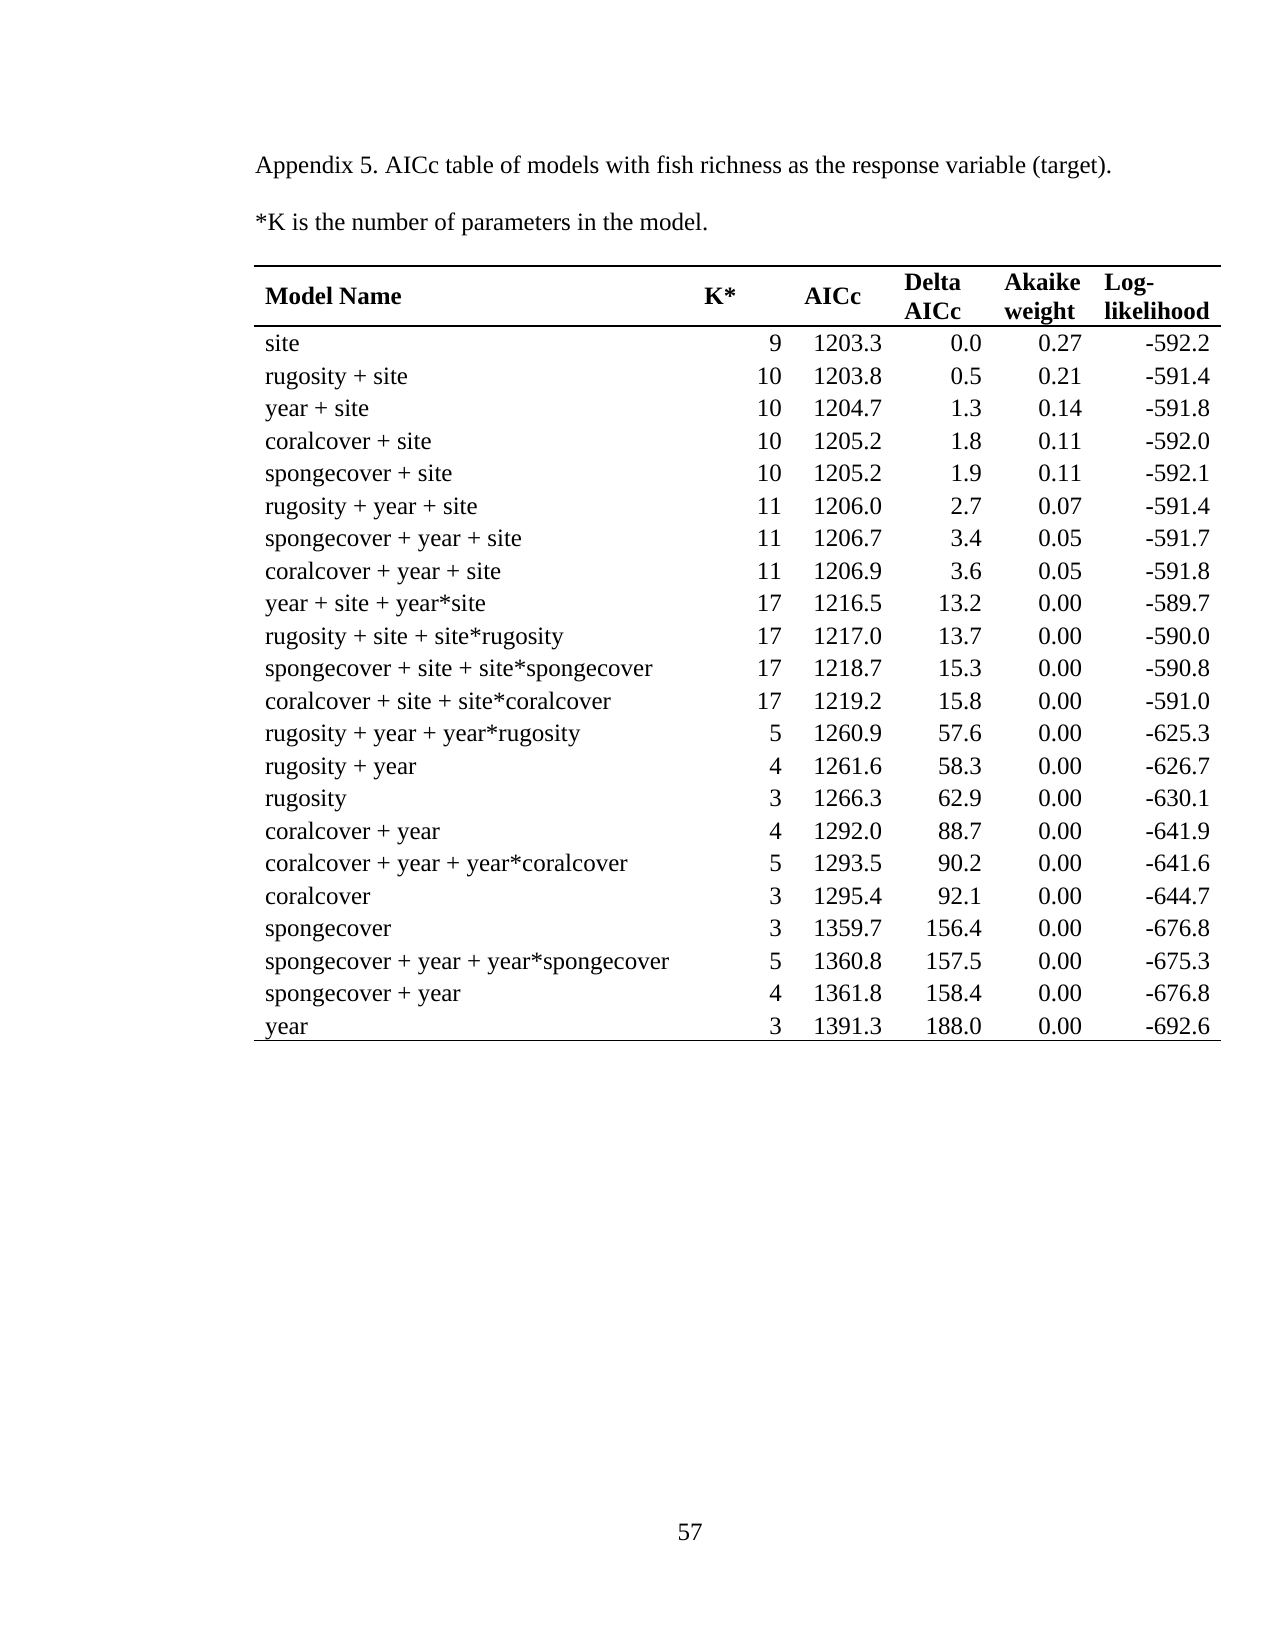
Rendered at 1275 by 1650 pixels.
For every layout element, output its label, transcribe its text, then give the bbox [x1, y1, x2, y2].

table_header Akaike weight [993, 267, 1093, 324]
table_cell -590.8 [1093, 650, 1221, 682]
table_cell spongecover + site + site*spongecover [254, 650, 693, 682]
table_cell 88.7 [893, 812, 993, 844]
table_cell 1261.6 [793, 747, 893, 779]
table_cell rugosity + site [254, 357, 693, 389]
table_cell 10 [693, 455, 793, 487]
table_cell year + site [254, 390, 693, 422]
table_cell 0.21 [993, 357, 1093, 389]
table_cell 0.05 [993, 552, 1093, 584]
table_cell 1206.9 [793, 552, 893, 584]
table_cell -591.8 [1093, 390, 1221, 422]
table_cell 1217.0 [793, 617, 893, 649]
table_cell 157.5 [893, 942, 993, 974]
table_cell 10 [693, 390, 793, 422]
table_cell coralcover + year [254, 812, 693, 844]
table_cell coralcover + year + site [254, 552, 693, 584]
table_cell year + site + year*site [254, 585, 693, 617]
table_cell -641.6 [1093, 845, 1221, 877]
table_cell -591.0 [1093, 682, 1221, 714]
table_cell spongecover + year + site [254, 520, 693, 552]
table_cell 1295.4 [793, 877, 893, 909]
table_cell -592.1 [1093, 455, 1221, 487]
table_cell 0.27 [993, 327, 1093, 357]
table_cell -590.0 [1093, 617, 1221, 649]
table_cell 156.4 [893, 910, 993, 942]
table_cell 11 [693, 520, 793, 552]
table_cell 3 [693, 1007, 793, 1039]
table_cell 158.4 [893, 975, 993, 1007]
table_cell 11 [693, 487, 793, 519]
table_cell 1218.7 [793, 650, 893, 682]
table_cell 188.0 [893, 1007, 993, 1039]
table_cell 9 [693, 327, 793, 357]
table_cell 1205.2 [793, 455, 893, 487]
table_header Model Name [254, 267, 693, 324]
table_cell 90.2 [893, 845, 993, 877]
table_cell 1206.0 [793, 487, 893, 519]
table_cell spongecover [254, 910, 693, 942]
table_cell 1359.7 [793, 910, 893, 942]
table_cell 0.00 [993, 845, 1093, 877]
table_cell -591.4 [1093, 487, 1221, 519]
table_cell -592.2 [1093, 327, 1221, 357]
table_cell -625.3 [1093, 715, 1221, 747]
table_cell 0.14 [993, 390, 1093, 422]
table_cell 4 [693, 812, 793, 844]
table_cell 5 [693, 715, 793, 747]
table_cell 0.07 [993, 487, 1093, 519]
table_cell 5 [693, 845, 793, 877]
table_cell 0.5 [893, 357, 993, 389]
table_cell 4 [693, 975, 793, 1007]
table_cell -591.8 [1093, 552, 1221, 584]
table_cell -591.4 [1093, 357, 1221, 389]
table_cell 1205.2 [793, 422, 893, 454]
table_cell coralcover [254, 877, 693, 909]
table_cell coralcover + year + year*coralcover [254, 845, 693, 877]
table_header Delta AICc [893, 267, 993, 324]
table_cell coralcover + site [254, 422, 693, 454]
table_cell -592.0 [1093, 422, 1221, 454]
table_cell -676.8 [1093, 975, 1221, 1007]
table_cell 0.05 [993, 520, 1093, 552]
table_header K* [693, 267, 793, 324]
table_cell -626.7 [1093, 747, 1221, 779]
table_cell 1203.8 [793, 357, 893, 389]
table_cell 15.3 [893, 650, 993, 682]
text Appendix 5. AICc table of models with fish richness as the response variable (target). *K is the number of parameters in the model. [255, 150, 1125, 236]
table_cell -641.9 [1093, 812, 1221, 844]
table_cell 0.00 [993, 617, 1093, 649]
table_cell 0.00 [993, 585, 1093, 617]
table_cell 3.4 [893, 520, 993, 552]
table_cell 0.00 [993, 942, 1093, 974]
table_cell 1206.7 [793, 520, 893, 552]
table_cell 10 [693, 422, 793, 454]
table_cell -676.8 [1093, 910, 1221, 942]
table_cell 0.00 [993, 682, 1093, 714]
table_cell rugosity + site + site*rugosity [254, 617, 693, 649]
table_cell coralcover + site + site*coralcover [254, 682, 693, 714]
table_cell -692.6 [1093, 1007, 1221, 1039]
table_cell 1266.3 [793, 780, 893, 812]
table_cell 1.8 [893, 422, 993, 454]
table_cell -589.7 [1093, 585, 1221, 617]
table_cell 4 [693, 747, 793, 779]
table_cell -675.3 [1093, 942, 1221, 974]
table_cell 0.11 [993, 422, 1093, 454]
table_cell 1203.3 [793, 327, 893, 357]
table_cell 92.1 [893, 877, 993, 909]
table_cell 0.0 [893, 327, 993, 357]
table_cell 13.7 [893, 617, 993, 649]
table_cell 15.8 [893, 682, 993, 714]
table_cell 17 [693, 650, 793, 682]
table_cell 0.00 [993, 975, 1093, 1007]
table_cell 0.00 [993, 780, 1093, 812]
table_cell 3 [693, 910, 793, 942]
table_cell 1391.3 [793, 1007, 893, 1039]
table_cell 1292.0 [793, 812, 893, 844]
table_cell 1.3 [893, 390, 993, 422]
table_cell 0.00 [993, 715, 1093, 747]
table_cell 0.00 [993, 650, 1093, 682]
table_cell 17 [693, 617, 793, 649]
table_cell rugosity [254, 780, 693, 812]
table_cell 0.00 [993, 812, 1093, 844]
table_cell 58.3 [893, 747, 993, 779]
table_cell 3.6 [893, 552, 993, 584]
table_cell 13.2 [893, 585, 993, 617]
table_cell rugosity + year + site [254, 487, 693, 519]
table_cell 2.7 [893, 487, 993, 519]
table_cell 3 [693, 877, 793, 909]
table_cell 0.00 [993, 877, 1093, 909]
table_cell 11 [693, 552, 793, 584]
table_cell rugosity + year [254, 747, 693, 779]
table_cell -644.7 [1093, 877, 1221, 909]
table_cell 1260.9 [793, 715, 893, 747]
table_cell rugosity + year + year*rugosity [254, 715, 693, 747]
table_cell 1219.2 [793, 682, 893, 714]
table_cell 0.00 [993, 747, 1093, 779]
table_cell site [254, 327, 693, 357]
table_cell 10 [693, 357, 793, 389]
table_cell 0.00 [993, 1007, 1093, 1039]
table_cell 1204.7 [793, 390, 893, 422]
table_cell -630.1 [1093, 780, 1221, 812]
table_cell 0.00 [993, 910, 1093, 942]
table_cell 1360.8 [793, 942, 893, 974]
table_cell 1361.8 [793, 975, 893, 1007]
table_cell 1216.5 [793, 585, 893, 617]
table_cell year [254, 1007, 693, 1039]
table_cell 1293.5 [793, 845, 893, 877]
table_cell 17 [693, 682, 793, 714]
table_cell 62.9 [893, 780, 993, 812]
table_header Log-likelihood [1093, 267, 1221, 324]
table_cell 57.6 [893, 715, 993, 747]
table_cell spongecover + site [254, 455, 693, 487]
table_cell spongecover + year + year*spongecover [254, 942, 693, 974]
table_cell 5 [693, 942, 793, 974]
table_cell 0.11 [993, 455, 1093, 487]
table_cell spongecover + year [254, 975, 693, 1007]
table_header AICc [793, 267, 893, 324]
table_cell -591.7 [1093, 520, 1221, 552]
table_cell 3 [693, 780, 793, 812]
table_cell 17 [693, 585, 793, 617]
table_cell 1.9 [893, 455, 993, 487]
